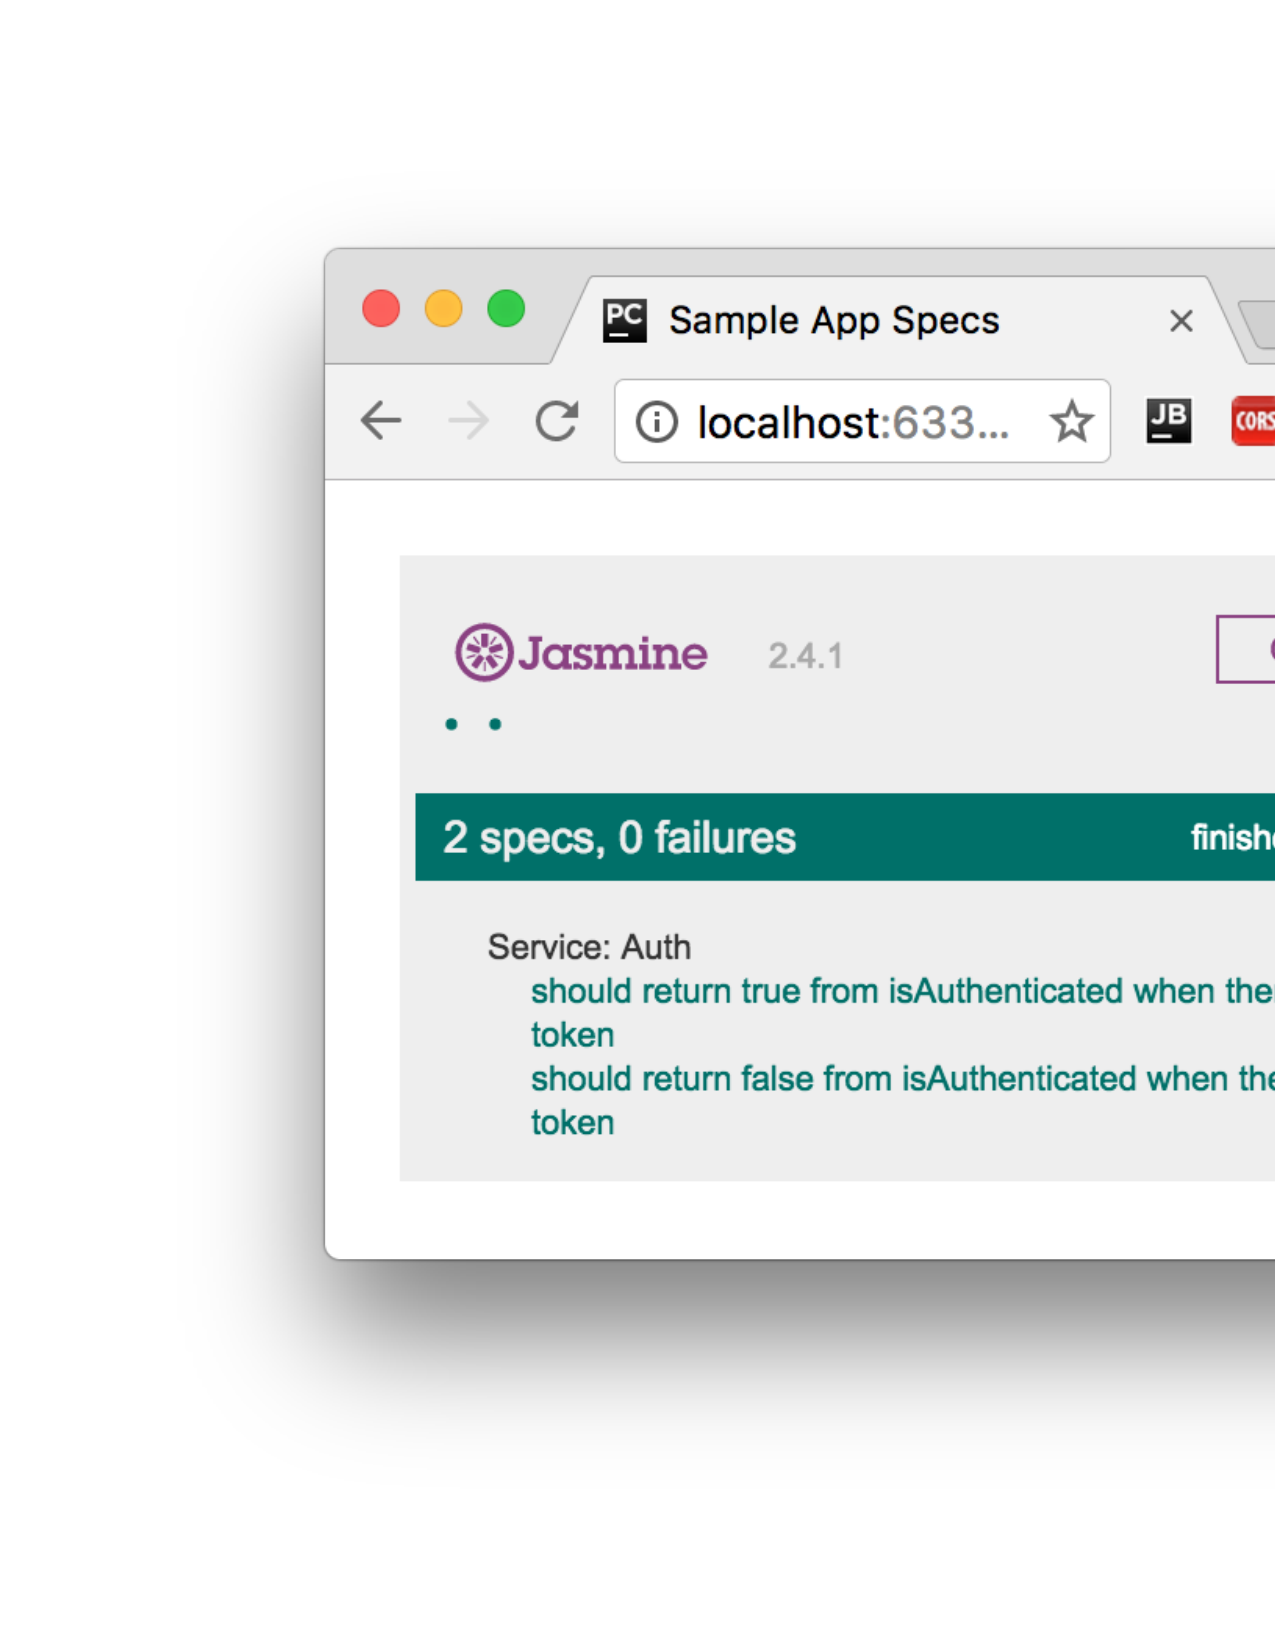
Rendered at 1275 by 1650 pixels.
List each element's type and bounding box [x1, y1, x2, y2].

picture [150, 150, 1275, 1501]
